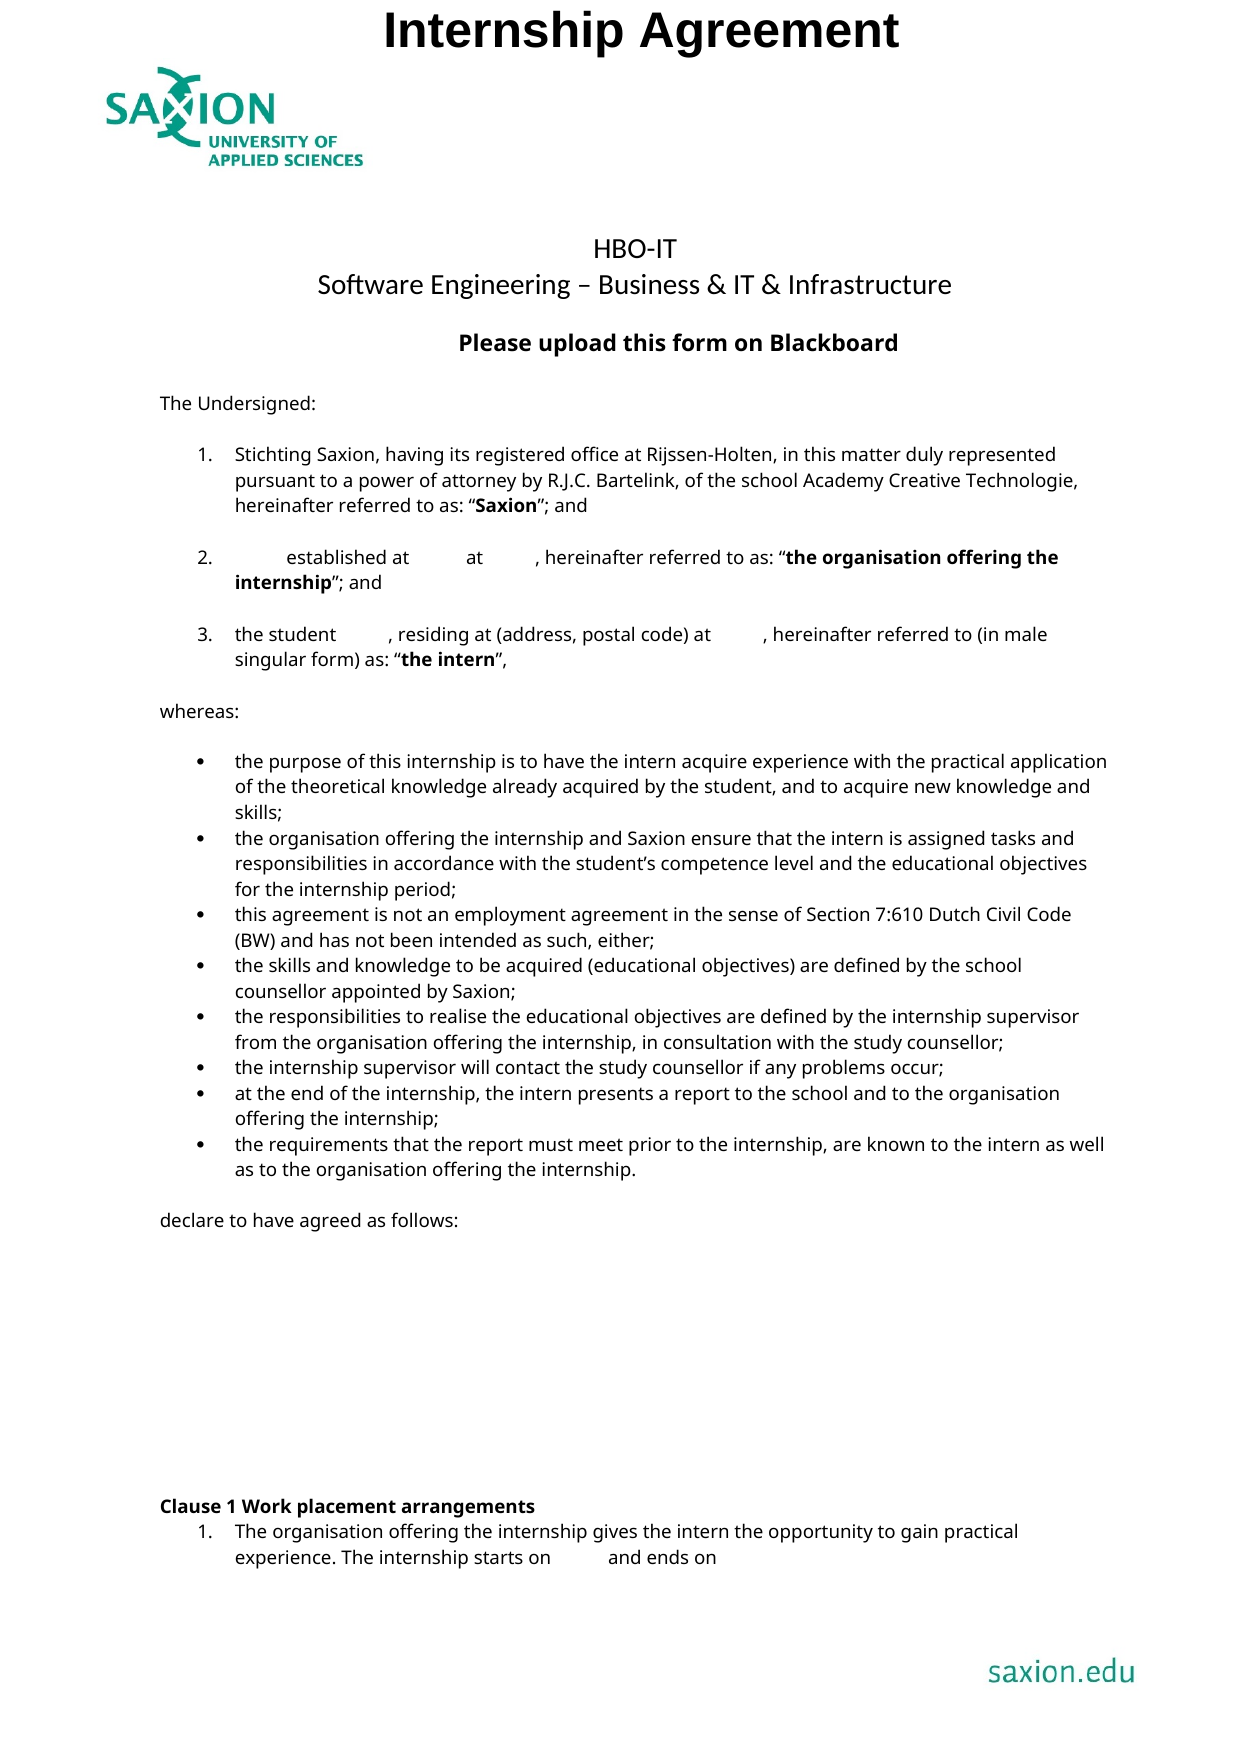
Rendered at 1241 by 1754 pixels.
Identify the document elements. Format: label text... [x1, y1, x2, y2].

text whereas: [159, 698, 1110, 723]
list at the end of the internship, the intern presents a report to the school and to the organisation offering the internship; [197, 1080, 1110, 1131]
list the purpose of this internship is to have the intern acquire experience with the practical application of the theoretical knowledge already acquired by the student, and to acquire new knowledge and skills; [197, 748, 1110, 825]
list the organisation offering the internship and Saxion ensure that the intern is assigned tasks and responsibilities in accordance with the student’s competence level and the educational objectives for the internship period; [197, 825, 1110, 901]
list the student , residing at (address, postal code) at , hereinafter referred to (in male singular form) as: “the intern”, [197, 621, 1110, 672]
list the internship supervisor will contact the study counsellor if any problems occur; [197, 1054, 1110, 1080]
list The organisation offering the internship gives the intern the opportunity to gain practical experience. The internship starts on and ends on [197, 1518, 1110, 1569]
text Please upload this form on Blackboard [306, 327, 1110, 359]
picture [0, 1632, 1241, 1754]
list established at at , hereinafter referred to as: “the organisation offering the internship”; and [197, 544, 1110, 595]
list Stichting Saxion, having its registered office at Rijssen-Holten, in this matter duly represented pursuant to a power of attorney by R.J.C. Bartelink, of the school Academy Creative Technologie, hereinafter referred to as: “Saxion”; and [197, 441, 1110, 518]
list this agreement is not an employment agreement in the sense of Section 7:610 Dutch Civil Code (BW) and has not been intended as such, either; [197, 901, 1110, 952]
text Clause 1 Work placement arrangements [159, 1492, 1110, 1518]
list the skills and knowledge to be acquired (educational objectives) are defined by the school counsellor appointed by Saxion; [197, 952, 1110, 1003]
list the requirements that the report must meet prior to the internship, are known to the intern as well as to the organisation offering the internship. [197, 1131, 1110, 1182]
text declare to have agreed as follows: [159, 1207, 1110, 1232]
picture [76, 58, 393, 177]
text The Undersigned: [159, 389, 1110, 415]
list the responsibilities to realise the educational objectives are defined by the internship supervisor from the organisation offering the internship, in consultation with the study counsellor; [197, 1003, 1110, 1054]
